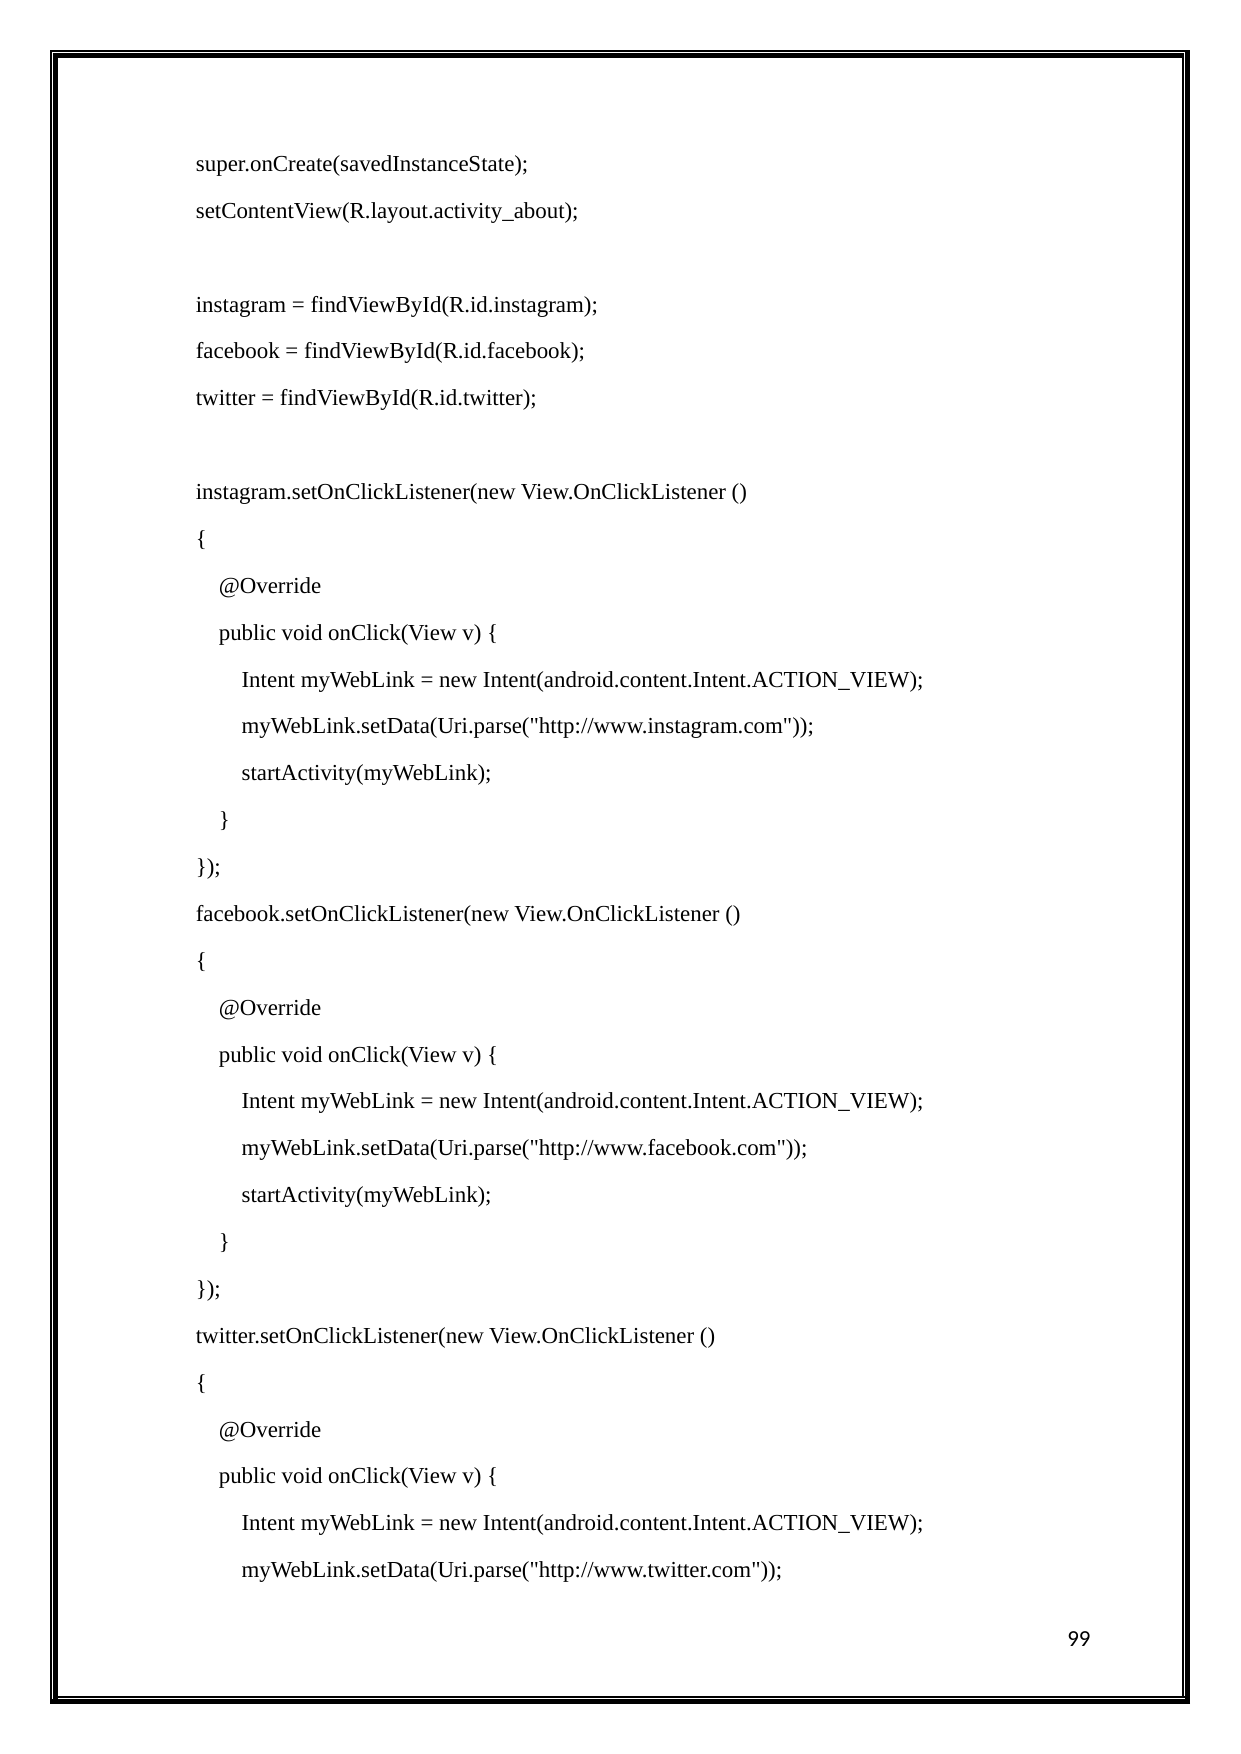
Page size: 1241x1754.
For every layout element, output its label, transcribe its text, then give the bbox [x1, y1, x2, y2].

text { [150, 947, 1090, 973]
text public void onClick(View v) { [150, 619, 1090, 645]
text myWebLink.setData(Uri.parse("http://www.instagram.com")); [150, 712, 1090, 739]
text Intent myWebLink = new Intent(android.content.Intent.ACTION_VIEW); [150, 1087, 1090, 1114]
text Intent myWebLink = new Intent(android.content.Intent.ACTION_VIEW); [150, 666, 1090, 692]
text { [150, 1369, 1090, 1395]
text startActivity(myWebLink); [150, 1181, 1090, 1208]
text public void onClick(View v) { [150, 1462, 1090, 1489]
text setContentView(R.layout.activity_about); [150, 197, 1090, 223]
text } [150, 1228, 1090, 1254]
text @Override [150, 994, 1090, 1020]
text { [150, 525, 1090, 551]
text } [150, 806, 1090, 833]
text facebook.setOnClickListener(new View.OnClickListener () [150, 900, 1090, 926]
text }); [150, 853, 1090, 879]
text }); [150, 1275, 1090, 1301]
text instagram.setOnClickListener(new View.OnClickListener () [150, 478, 1090, 504]
text @Override [150, 1416, 1090, 1442]
text twitter.setOnClickListener(new View.OnClickListener () [150, 1322, 1090, 1348]
text public void onClick(View v) { [150, 1041, 1090, 1067]
text facebook = findViewById(R.id.facebook); [150, 337, 1090, 364]
text startActivity(myWebLink); [150, 759, 1090, 786]
text Intent myWebLink = new Intent(android.content.Intent.ACTION_VIEW); [150, 1509, 1090, 1536]
text super.onCreate(savedInstanceState); [150, 150, 1090, 176]
text twitter = findViewById(R.id.twitter); [150, 384, 1090, 411]
text instagram = findViewById(R.id.instagram); [150, 291, 1090, 317]
text @Override [150, 572, 1090, 598]
text myWebLink.setData(Uri.parse("http://www.twitter.com")); [150, 1556, 1090, 1583]
text myWebLink.setData(Uri.parse("http://www.facebook.com")); [150, 1134, 1090, 1161]
